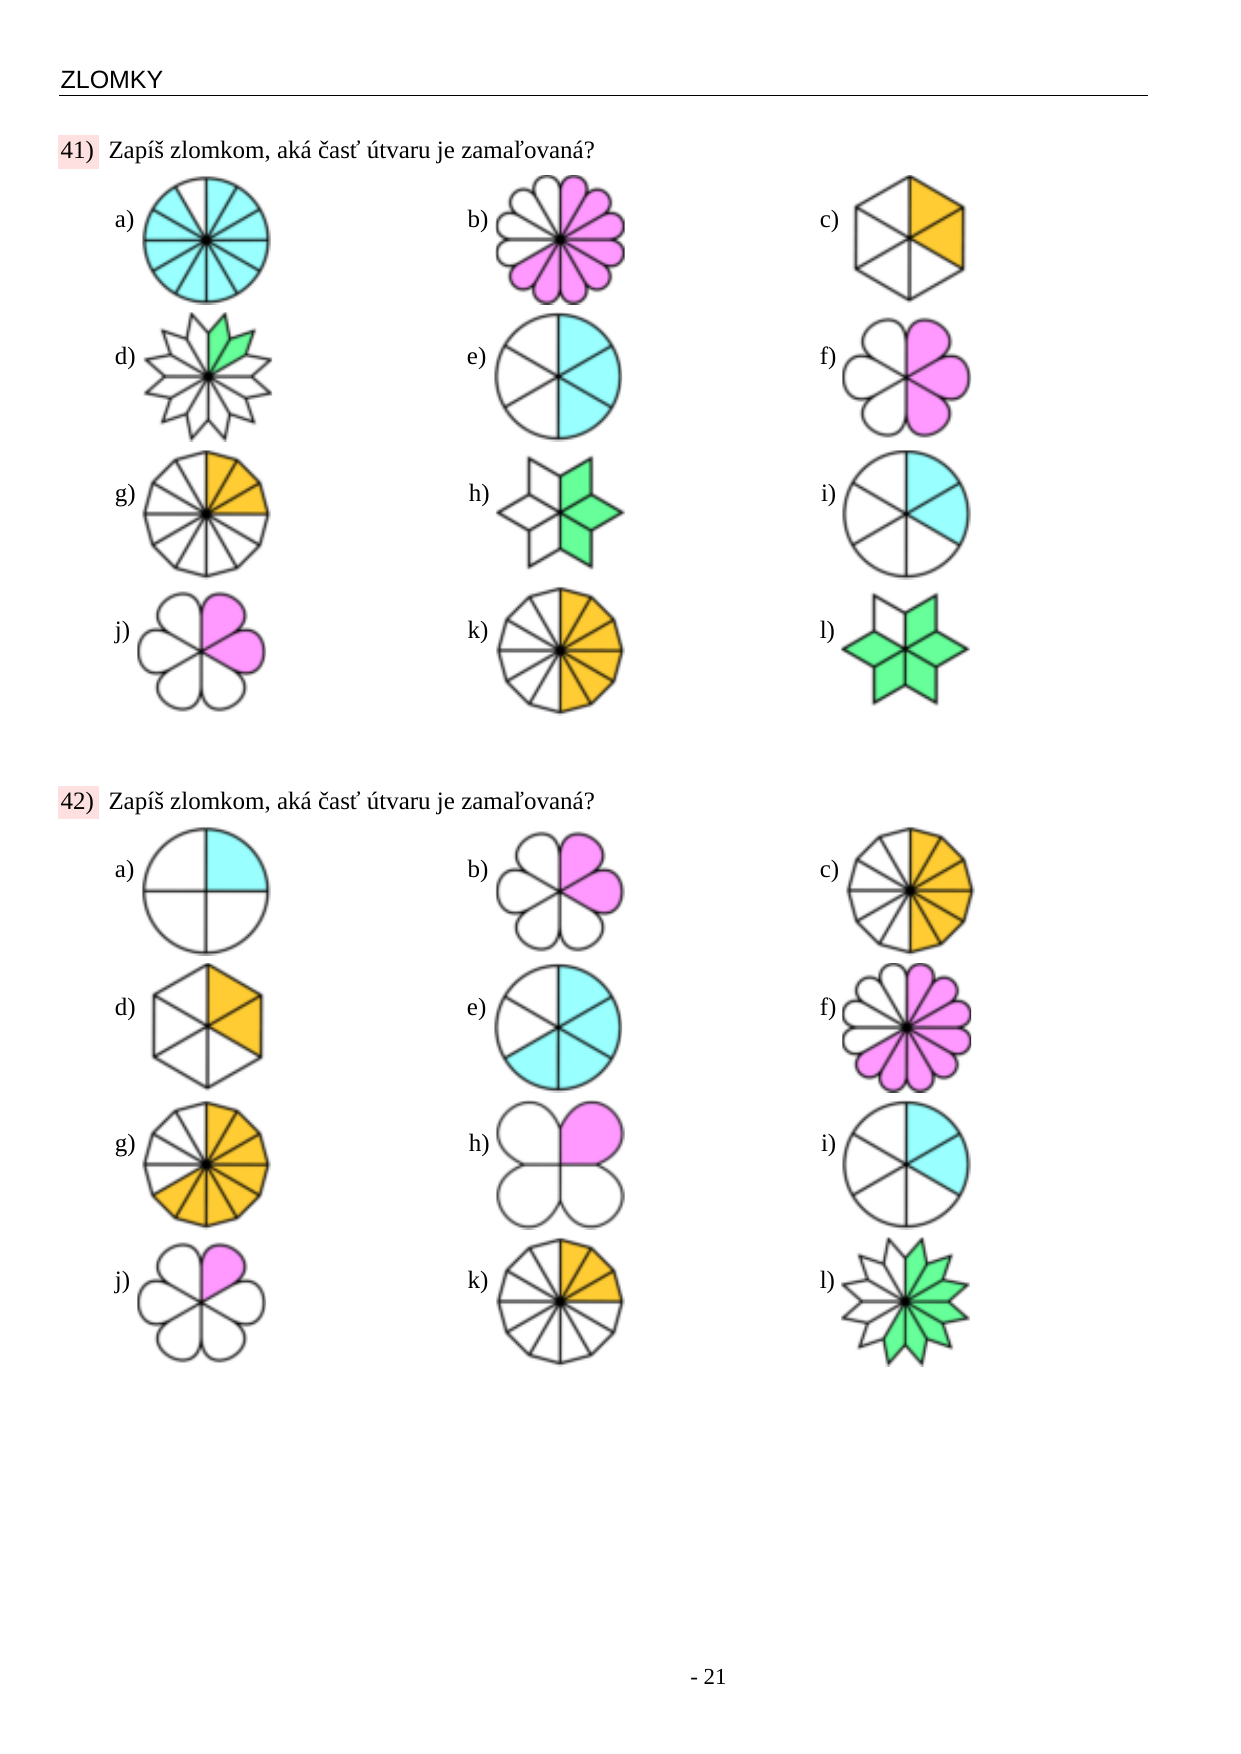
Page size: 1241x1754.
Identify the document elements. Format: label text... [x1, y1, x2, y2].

picture [840, 1237, 970, 1269]
picture [495, 826, 625, 858]
picture [840, 1294, 970, 1367]
text g)h)i) [114, 1132, 1240, 1157]
text j)k)l) [114, 1269, 1240, 1294]
text d)e)f) [114, 344, 1240, 369]
picture [137, 643, 267, 716]
picture [840, 586, 970, 618]
text 42)Zapíš zlomkom, aká časť útvaru je zamaľovaná? [60, 789, 1240, 814]
picture [840, 643, 970, 716]
picture [841, 1100, 971, 1132]
picture [842, 1020, 972, 1093]
picture [841, 506, 971, 580]
text j)k)l) [114, 618, 1240, 643]
picture [141, 883, 271, 956]
picture [493, 369, 623, 442]
picture [141, 826, 271, 858]
picture [495, 1157, 625, 1230]
picture [845, 232, 975, 305]
picture [495, 586, 625, 618]
picture [495, 883, 625, 956]
picture [141, 232, 271, 305]
picture [495, 1100, 625, 1132]
picture [495, 232, 625, 305]
text ZLOMKY [60, 68, 1240, 93]
picture [137, 1237, 267, 1269]
picture [842, 963, 972, 995]
picture [845, 175, 975, 207]
picture [495, 175, 625, 207]
text a)b)c) [114, 858, 1240, 883]
picture [495, 450, 625, 481]
picture [495, 1294, 625, 1367]
picture [141, 506, 271, 580]
picture [495, 1237, 625, 1269]
picture [493, 1020, 623, 1093]
picture [845, 826, 975, 858]
picture [842, 312, 972, 344]
text a)b)c) [114, 207, 1240, 232]
picture [143, 312, 273, 344]
picture [841, 1157, 971, 1230]
picture [493, 312, 623, 344]
picture [495, 643, 625, 716]
picture [841, 450, 971, 481]
picture [141, 175, 271, 207]
text d)e)f) [114, 995, 1240, 1020]
picture [141, 1100, 271, 1132]
picture [141, 1157, 271, 1230]
text g)h)i) [114, 481, 1240, 506]
text - 21 [273, 1666, 1240, 1689]
picture [143, 1020, 273, 1093]
picture [141, 450, 271, 481]
picture [495, 506, 625, 580]
picture [842, 369, 972, 442]
picture [493, 963, 623, 995]
picture [137, 1294, 267, 1367]
picture [143, 369, 273, 442]
picture [143, 963, 273, 995]
picture [137, 586, 267, 618]
text 41)Zapíš zlomkom, aká časť útvaru je zamaľovaná? [60, 139, 1240, 164]
picture [845, 883, 975, 956]
